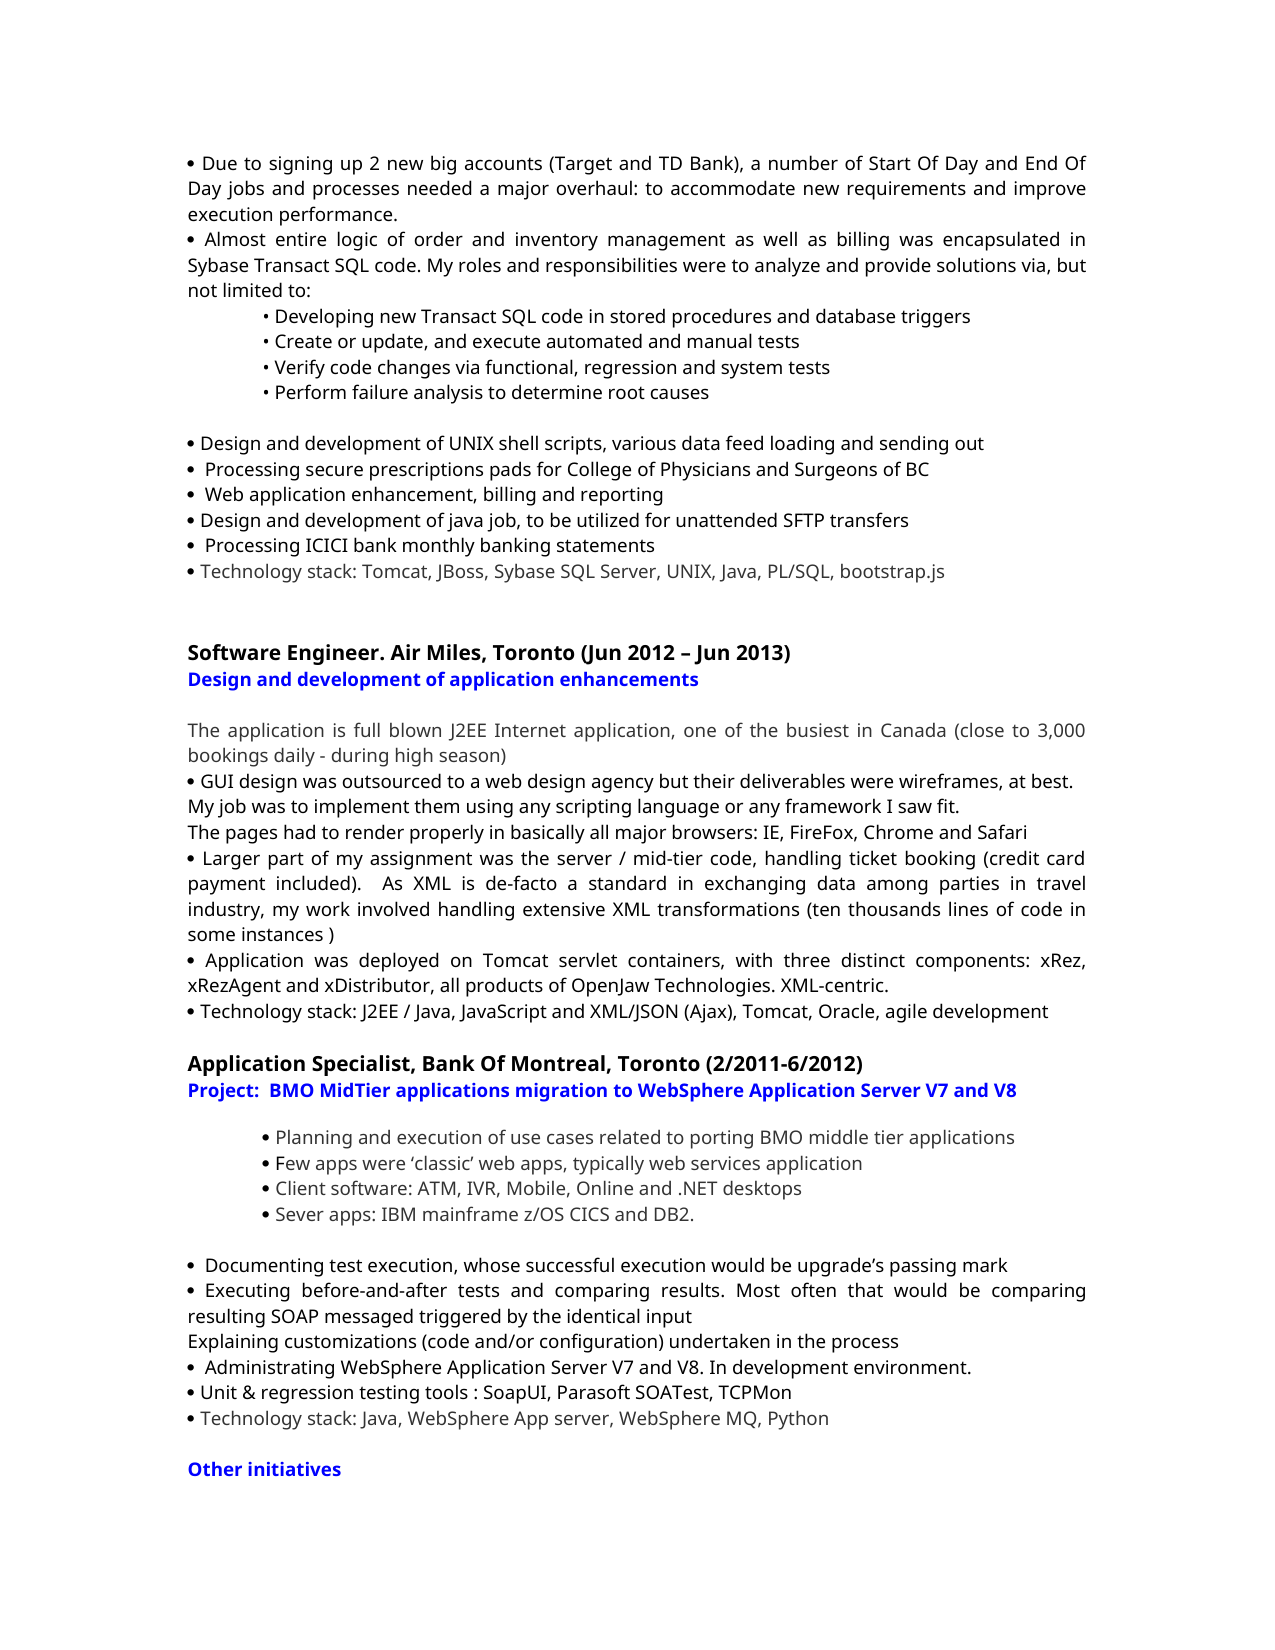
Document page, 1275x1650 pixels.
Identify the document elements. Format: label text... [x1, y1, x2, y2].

text Processing secure prescriptions pads for College of Physicians and Surgeons of BC [187, 456, 1087, 482]
text  Due to signing up 2 new big accounts (Target and TD Bank), a number of Start Of Day and End Of Day jobs and processes needed a major overhaul: to accommodate new requirements and improve execution performance. [187, 150, 1087, 227]
text The application is full blown J2EE Internet application, one of the busiest in Canada (close to 3,000 bookings daily - during high season) [187, 717, 1087, 768]
text Application Specialist, Bank Of Montreal, Toronto (2/2011-6/2012) [187, 1049, 1087, 1077]
text  Almost entire logic of order and inventory management as well as billing was encapsulated in Sybase Transact SQL code. My roles and responsibilities were to analyze and provide solutions via, but not limited to: [187, 227, 1087, 303]
text  Sever apps: IBM mainframe z/OS CICS and DB2. [187, 1201, 1087, 1226]
text  Application was deployed on Tomcat servlet containers, with three distinct components: xRez, xRezAgent and xDistributor, all products of OpenJaw Technologies. XML-centric. [187, 947, 1087, 998]
text  Design and development of java job, to be utilized for unattended SFTP transfers [187, 507, 1087, 533]
text Processing ICICI bank monthly banking statements [187, 533, 1087, 558]
text  GUI design was outsourced to a web design agency but their deliverables were wireframes, at best. [187, 768, 1087, 794]
text  Few apps were ‘classic’ web apps, typically web services application [187, 1150, 1087, 1175]
text  Technology stack: Java, WebSphere App server, WebSphere MQ, Python [187, 1405, 1087, 1431]
text • Perform failure analysis to determine root causes [262, 380, 1087, 405]
text  Design and development of UNIX shell scripts, various data feed loading and sending out [187, 431, 1087, 456]
text  Larger part of my assignment was the server / mid-tier code, handling ticket booking (credit card payment included). As XML is de-facto a standard in exchanging data among parties in travel industry, my work involved handling extensive XML transformations (ten thousands lines of code in some instances ) [187, 845, 1087, 947]
text • Create or update, and execute automated and manual tests [262, 329, 1087, 354]
text  Client software: ATM, IVR, Mobile, Online and .NET desktops [187, 1175, 1087, 1201]
text Project: BMO MidTier applications migration to WebSphere Application Server V7 and V8 [187, 1077, 1087, 1103]
text Web application enhancement, billing and reporting [187, 482, 1087, 507]
text Administrating WebSphere Application Server V7 and V8. In development environment. [187, 1354, 1087, 1379]
text  Technology stack: Tomcat, JBoss, Sybase SQL Server, UNIX, Java, PL/SQL, bootstrap.js [187, 558, 1087, 584]
text Executing before-and-after tests and comparing results. Most often that would be comparing resulting SOAP messaged triggered by the identical input [187, 1277, 1087, 1328]
text Documenting test execution, whose successful execution would be upgrade’s passing mark [187, 1252, 1087, 1277]
text Design and development of application enhancements [187, 666, 1087, 692]
text  Planning and execution of use cases related to porting BMO middle tier applications [262, 1124, 1087, 1150]
text Other initiatives [187, 1456, 1087, 1482]
text Software Engineer. Air Miles, Toronto (Jun 2012 – Jun 2013) [187, 638, 1087, 666]
text  Unit & regression testing tools : SoapUI, Parasoft SOATest, TCPMon [187, 1379, 1087, 1405]
text Explaining customizations (code and/or configuration) undertaken in the process [187, 1328, 1087, 1354]
text My job was to implement them using any scripting language or any framework I saw fit. [187, 794, 1087, 819]
text • Verify code changes via functional, regression and system tests [262, 354, 1087, 380]
text  Technology stack: J2EE / Java, JavaScript and XML/JSON (Ajax), Tomcat, Oracle, agile development [187, 998, 1087, 1023]
text • Developing new Transact SQL code in stored procedures and database triggers [262, 303, 1087, 329]
text The pages had to render properly in basically all major browsers: IE, FireFox, Chrome and Safari [187, 819, 1087, 845]
